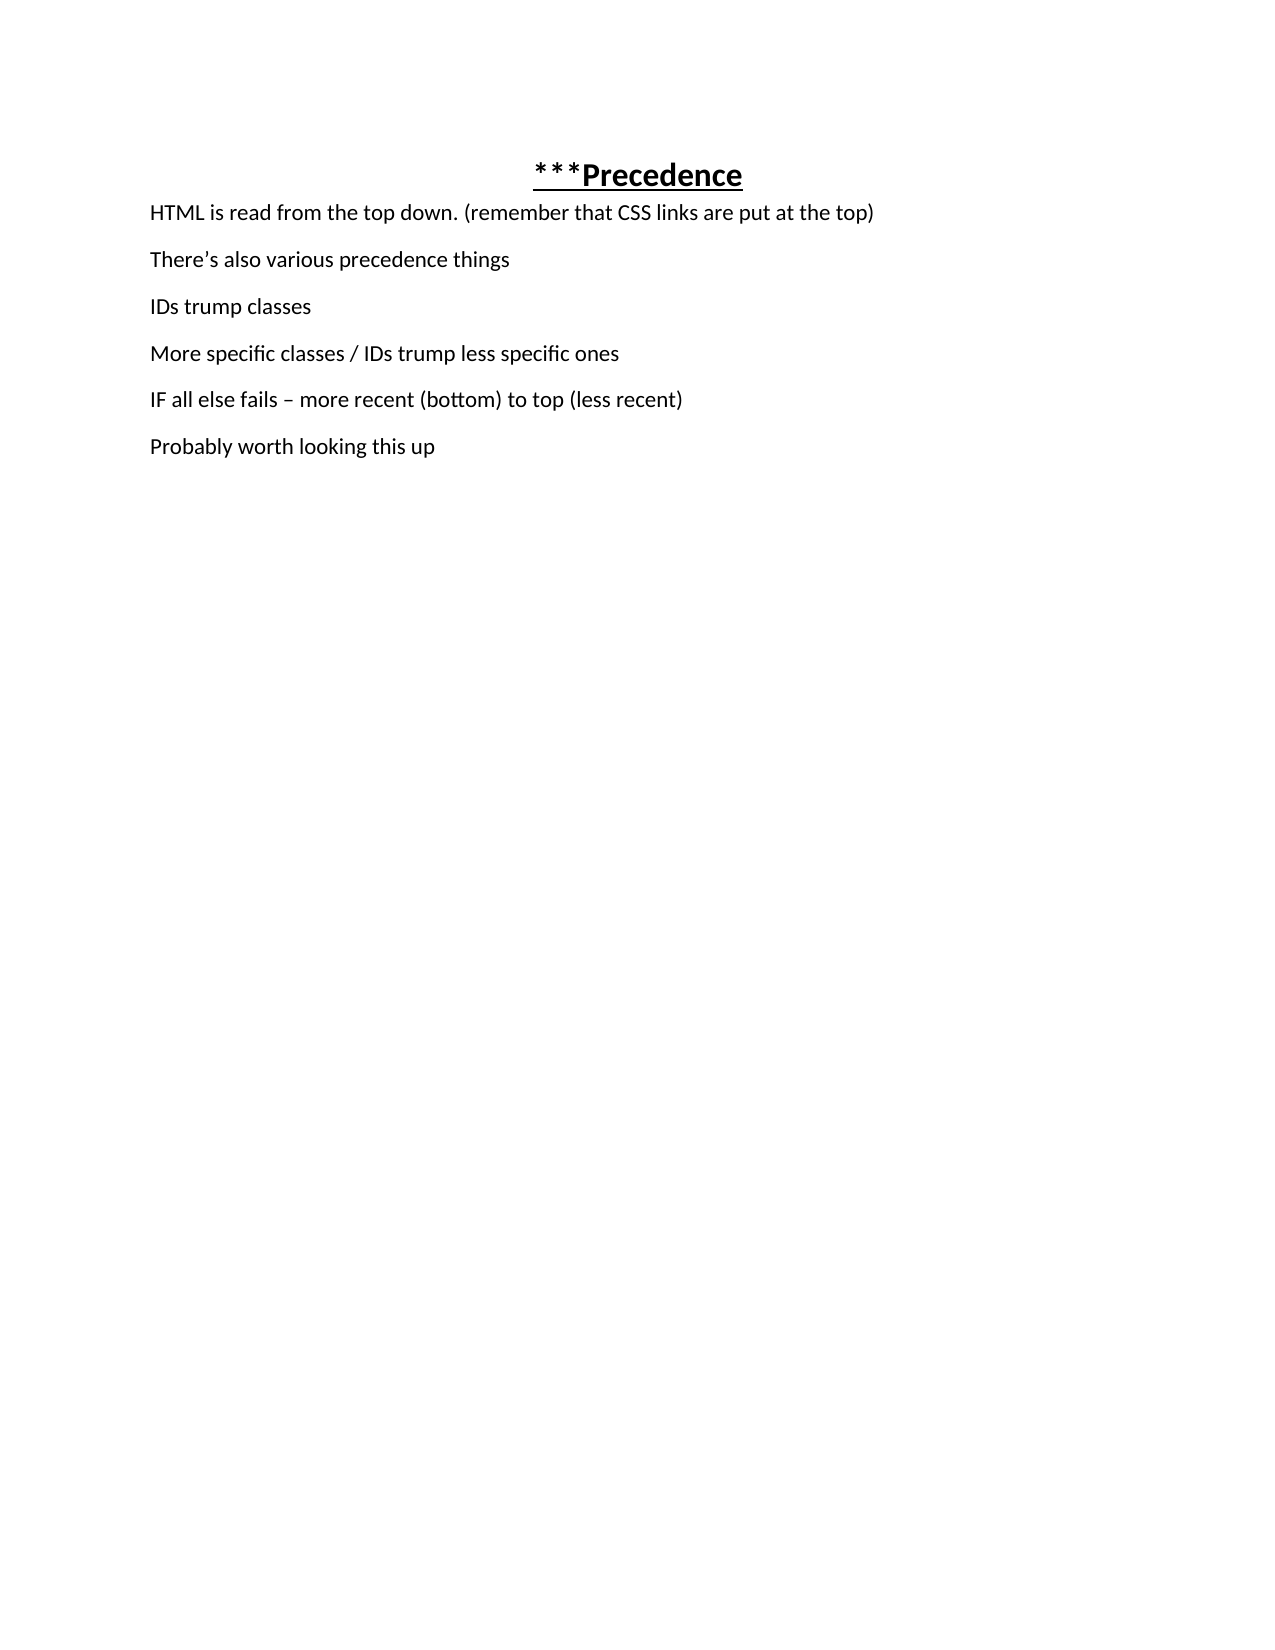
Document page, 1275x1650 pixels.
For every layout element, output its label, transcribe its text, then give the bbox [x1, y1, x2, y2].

text HTML is read from the top down. (remember that CSS links are put at the top) [150, 198, 1125, 226]
text IDs trump classes [150, 292, 1125, 320]
subtitle ***Precedence [150, 154, 1125, 195]
text Probably worth looking this up [150, 432, 1125, 461]
text There’s also various precedence things [150, 245, 1125, 273]
text IF all else fails – more recent (bottom) to top (less recent) [150, 386, 1125, 414]
text More specific classes / IDs trump less specific ones [150, 339, 1125, 367]
